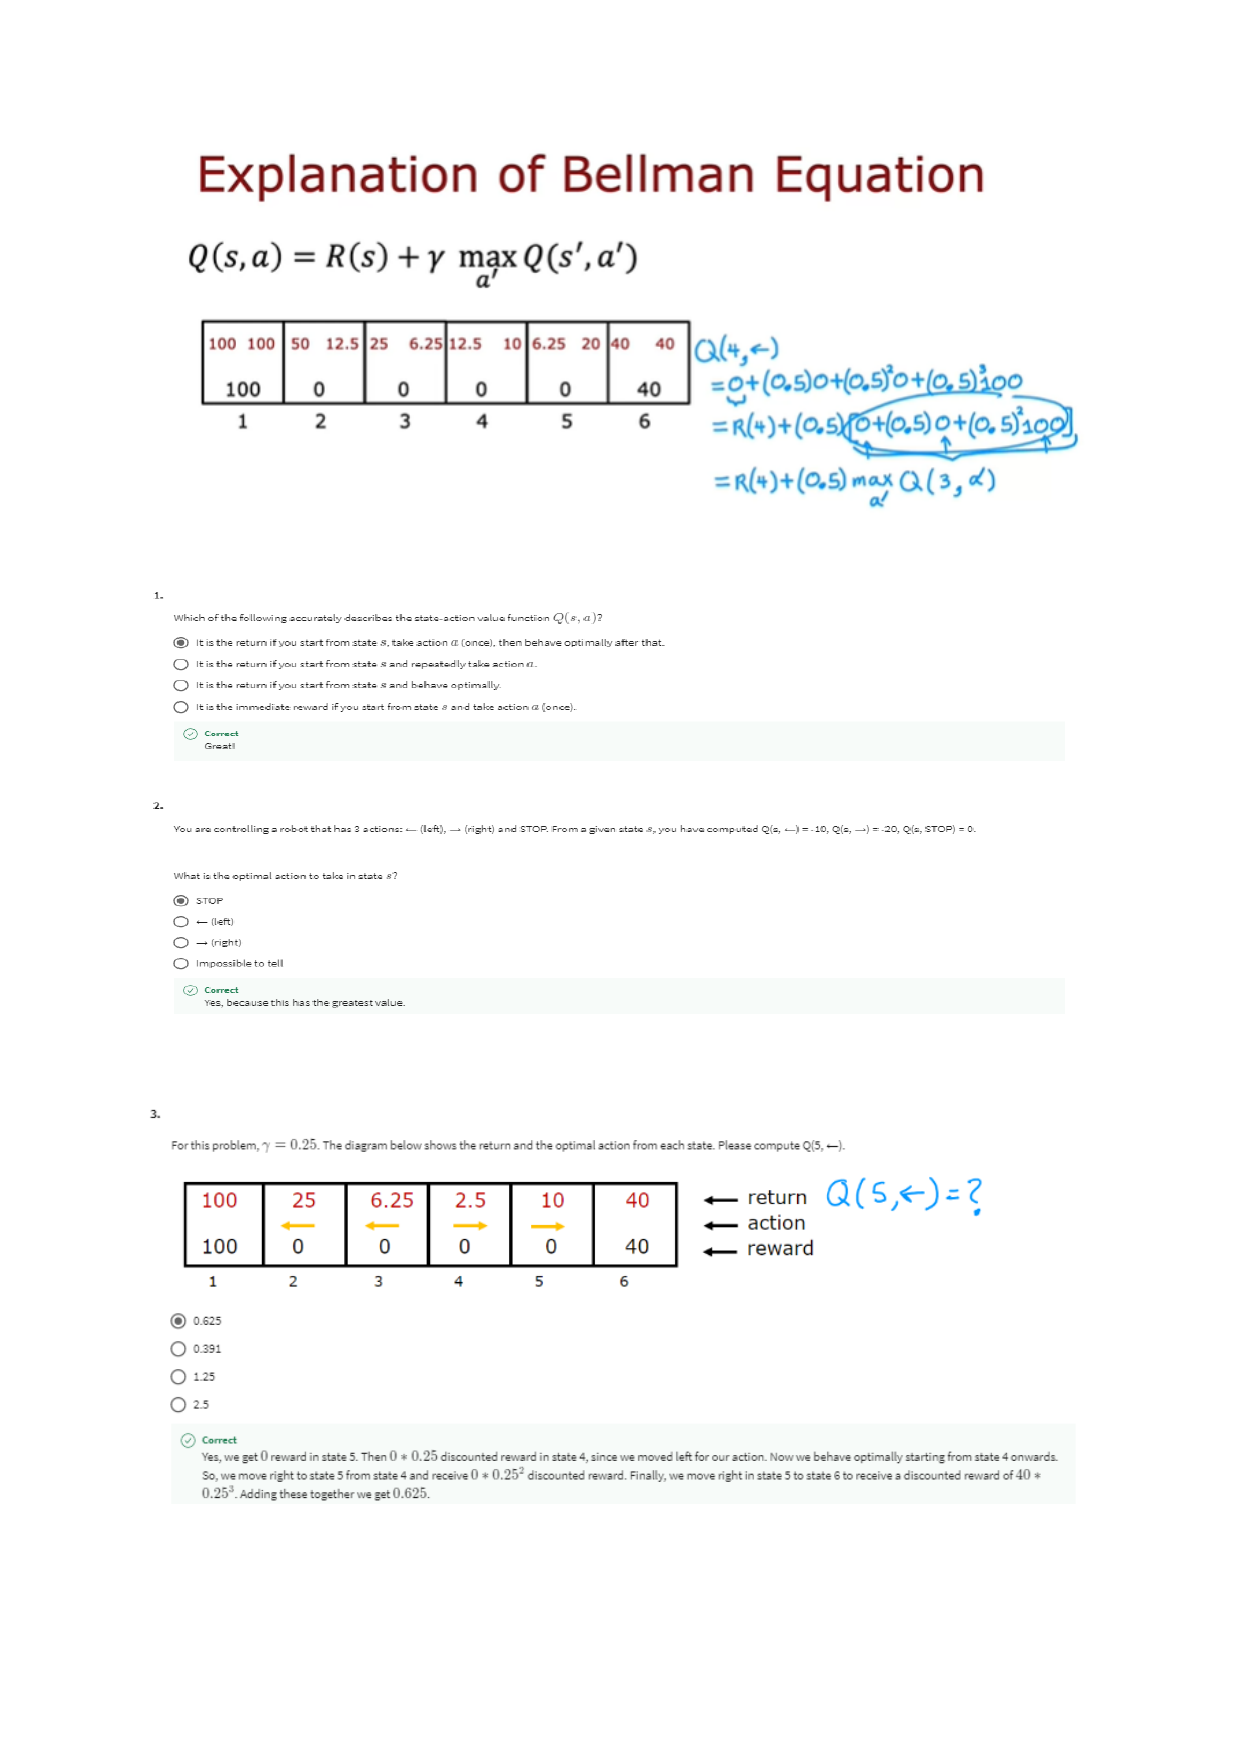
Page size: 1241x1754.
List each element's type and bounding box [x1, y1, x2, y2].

picture [147, 586, 1093, 1014]
picture [147, 1103, 1093, 1504]
picture [147, 147, 1093, 584]
